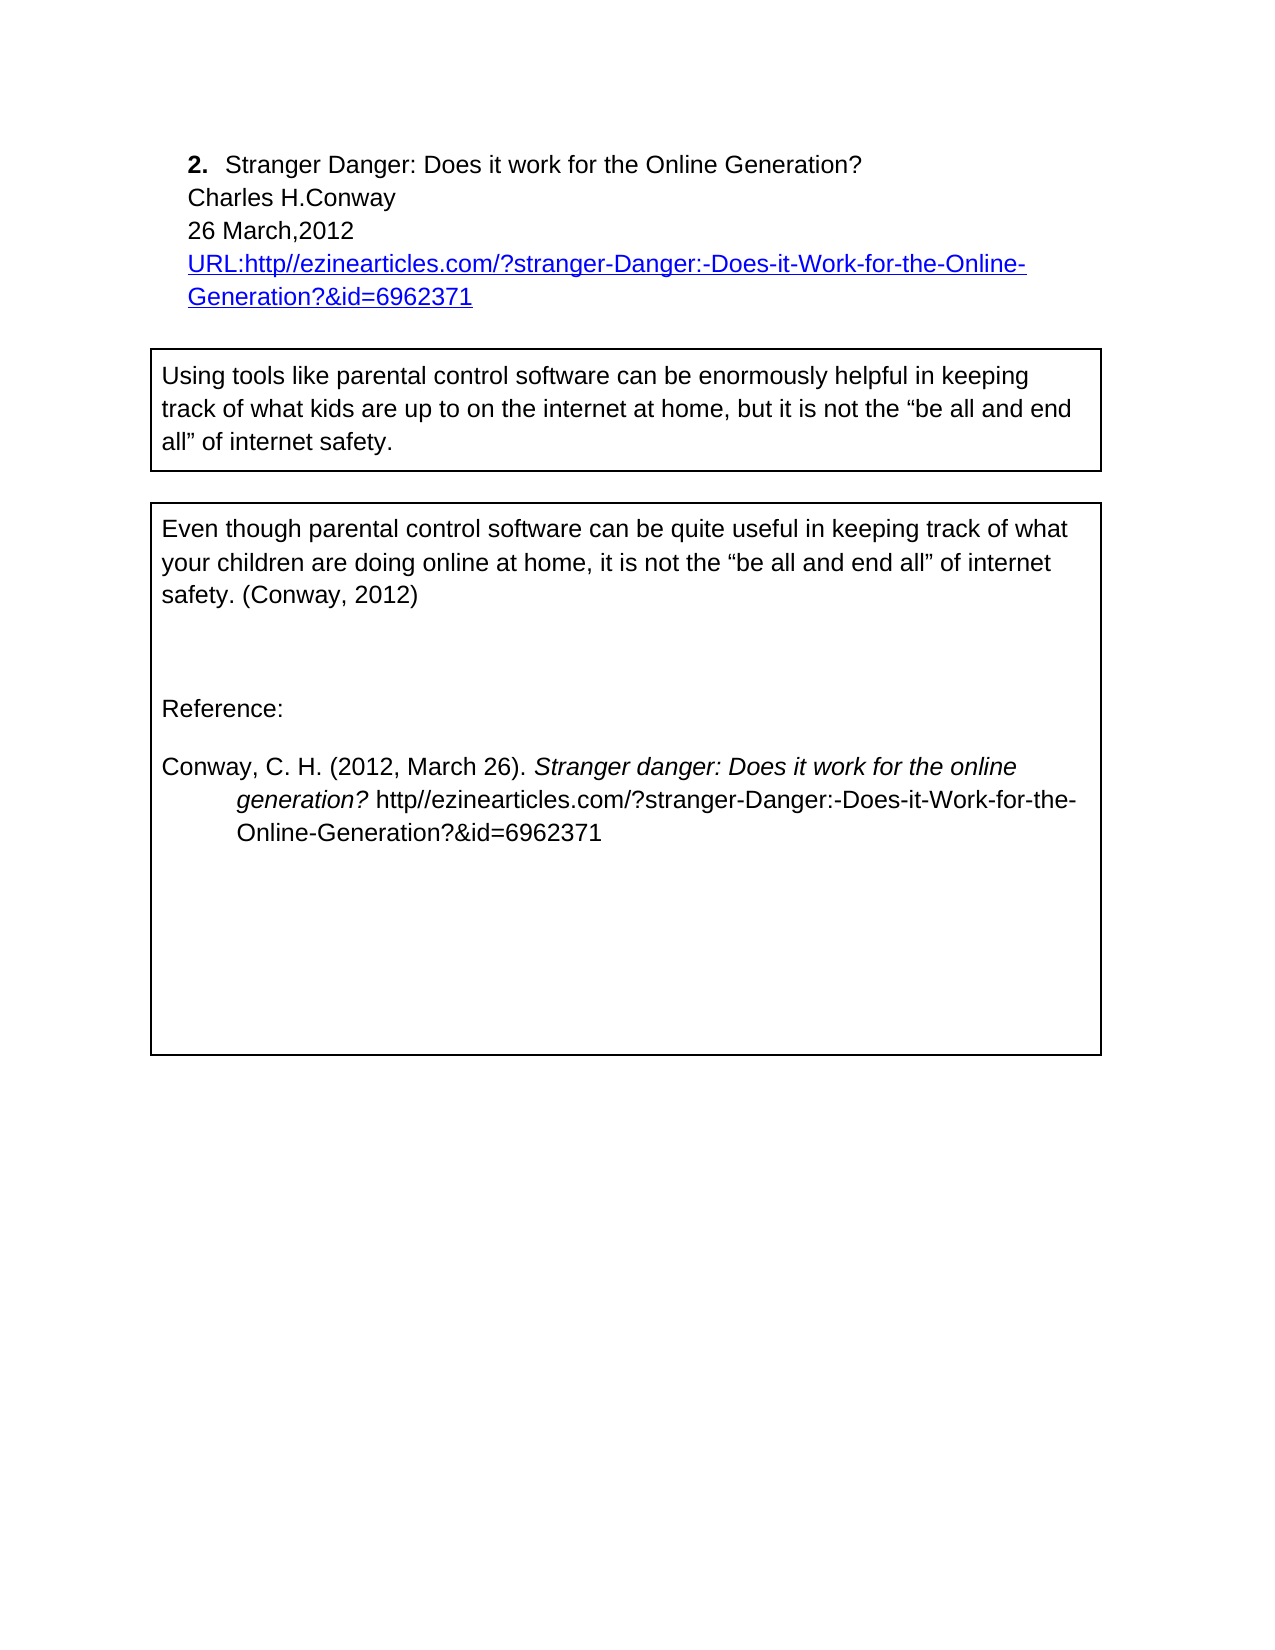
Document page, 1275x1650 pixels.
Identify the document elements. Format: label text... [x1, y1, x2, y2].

text URL:http//ezinearticles.com/?stranger-Danger:-Does-it-Work-for-the-Online-Generation?&id=6962371 [187, 249, 1125, 311]
text 26 March,2012 [187, 216, 1125, 245]
text 2. Stranger Danger: Does it work for the Online Generation? [187, 150, 1125, 179]
table_header Even though parental control software can be quite useful in keeping track of what your children are doing online at home, it is not the “be all and end all” of internet safety. (Conway, 2012) Reference: Conway, C. H. (2012, March 26). Stranger danger: Does it work for the online generation? http//ezinearticles.com/?stranger-Danger:-Does-it-Work-for-the-Online-Generation?&id=6962371 [152, 504, 1100, 1054]
text Charles H.Conway [187, 183, 1125, 212]
table_header Using tools like parental control software can be enormously helpful in keeping track of what kids are up to on the internet at home, but it is not the “be all and end all” of internet safety. [152, 350, 1100, 470]
